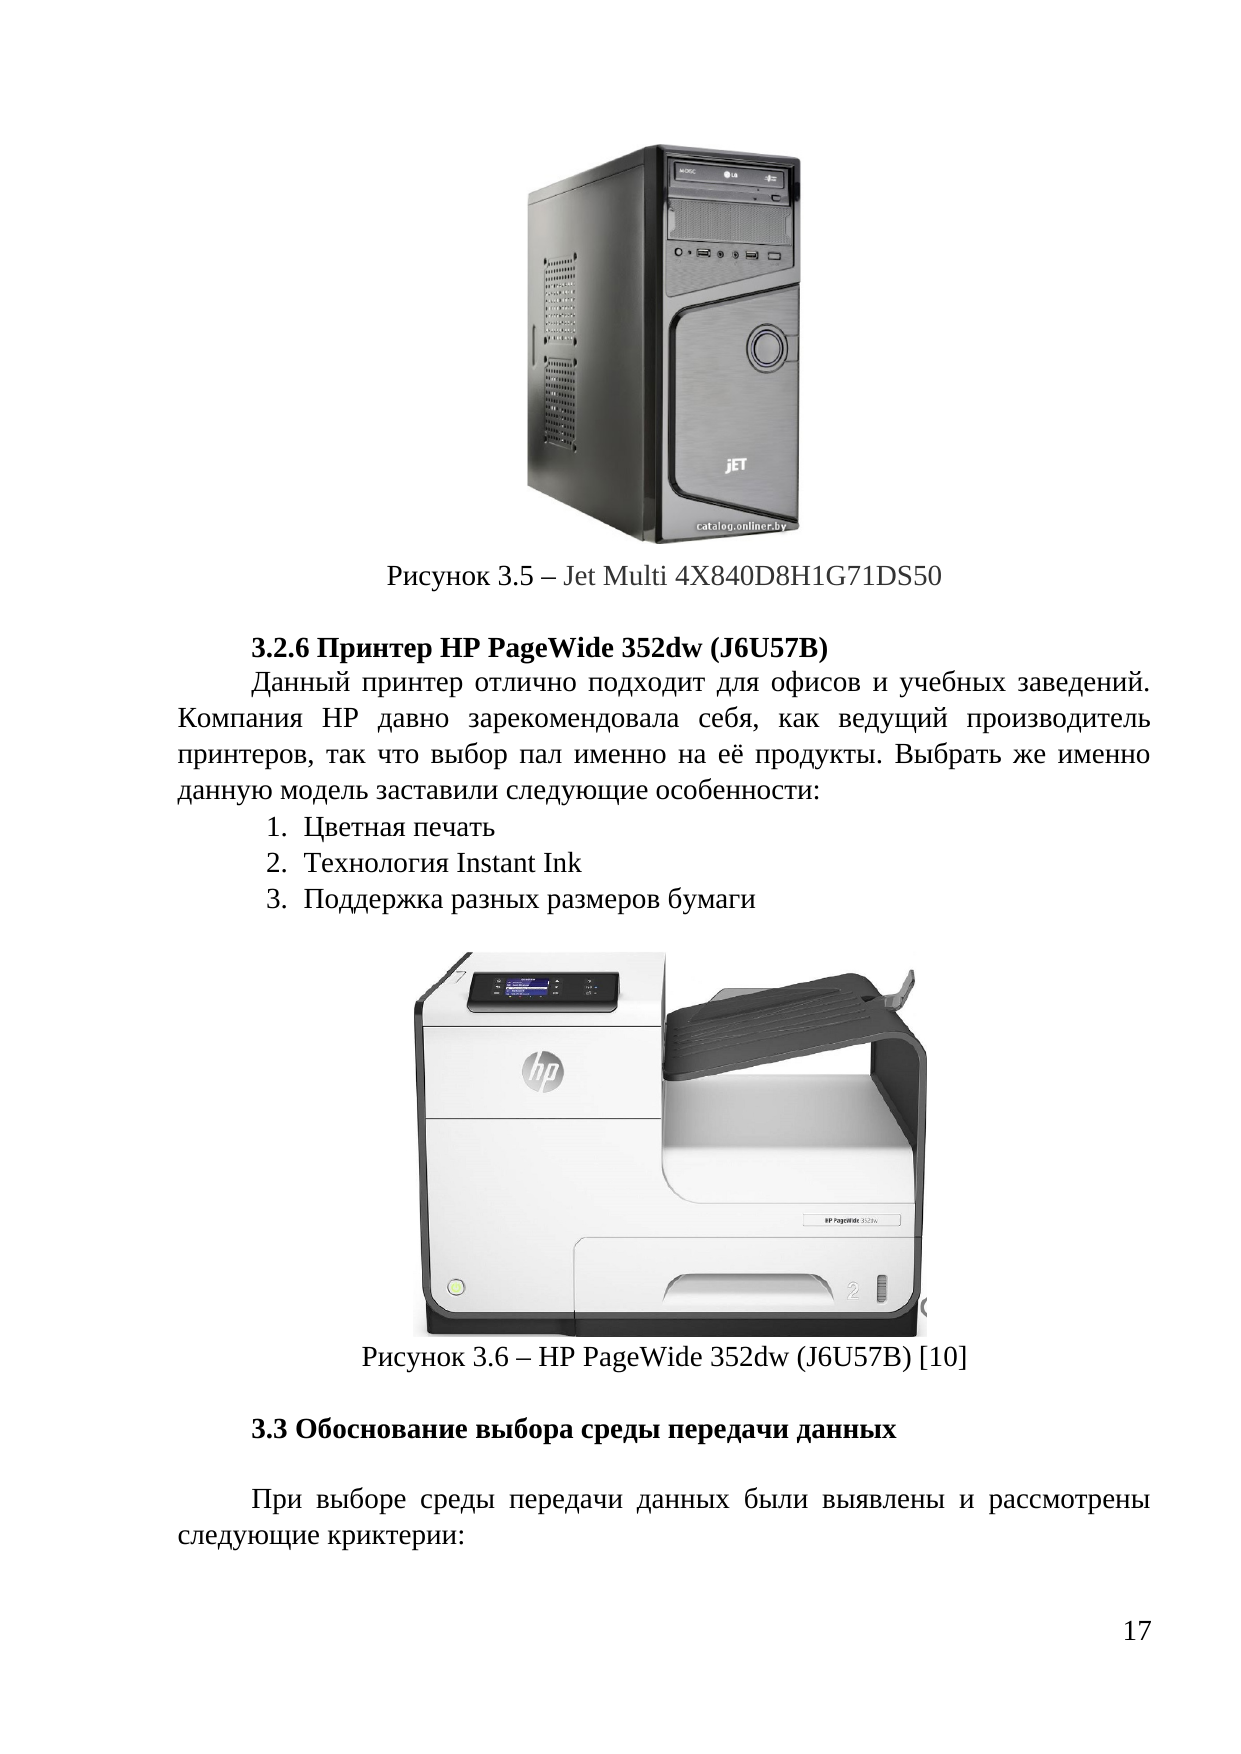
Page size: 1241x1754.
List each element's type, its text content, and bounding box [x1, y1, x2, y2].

subtitle 3.3 Обоснование выбора среды передачи данных [251, 1411, 1152, 1445]
subtitle 3.2.6 Принтер HP PageWide 352dw (J6U57B) [177, 631, 1152, 664]
text При выборе среды передачи данных были выявлены и рассмотрены следующие криктерии: [177, 1481, 1152, 1551]
list Поддержка разных размеров бумаги [266, 881, 1152, 914]
text Данный принтер отлично подходит для офисов и учебных заведений. Компания HP давно зарекомендовала себя, как ведущий производитель принтеров, так что выбор пал именно на её продукты. Выбрать же именно данную модель заставили следующие особенности: [177, 664, 1152, 806]
text Рисунок 3.6 – HP PageWide 352dw (J6U57B) [10] [177, 946, 1152, 1373]
text Рисунок 3.5 – Jet Multi 4X840D8H1G71DS50 [177, 118, 1152, 592]
list Технология Instant Ink [266, 845, 1152, 878]
list Цветная печать [266, 809, 1152, 842]
